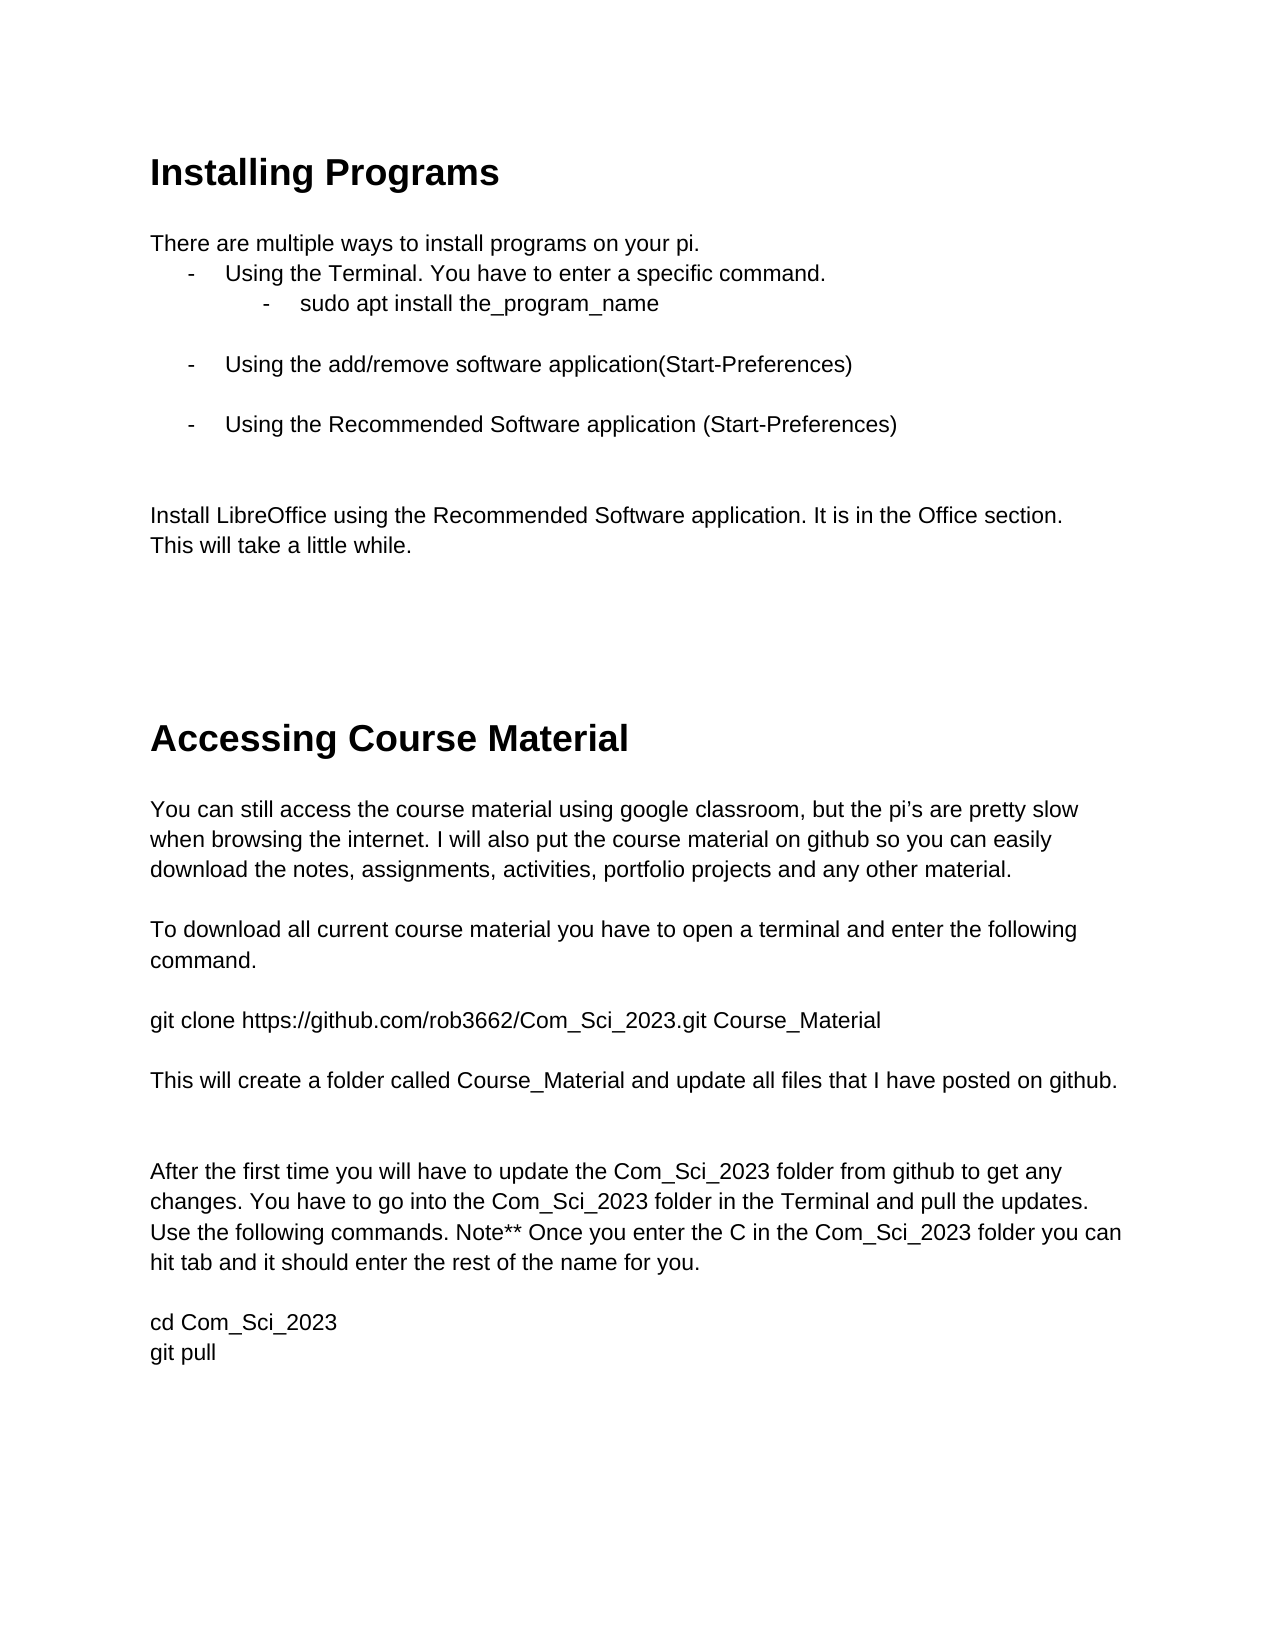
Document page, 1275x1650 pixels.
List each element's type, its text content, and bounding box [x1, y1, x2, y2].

list Using the add/remove software application(Start-Preferences) [187, 351, 1125, 407]
list Using the Terminal. You have to enter a specific command. [187, 260, 1125, 286]
text git clone https://github.com/rob3662/Com_Sci_2023.git Course_Material [150, 1007, 1125, 1033]
text Accessing Course Material [150, 683, 1125, 759]
text After the first time you will have to update the Com_Sci_2023 folder from github to get any changes. You have to go into the Com_Sci_2023 folder in the Terminal and pull the updates. Use the following commands. Note** Once you enter the C in the Com_Sci_2023 folder you can hit tab and it should enter the rest of the name for you. [150, 1158, 1125, 1275]
text You can still access the course material using google classroom, but the pi’s are pretty slow when browsing the internet. I will also put the course material on github so you can easily download the notes, assignments, activities, portfolio projects and any other material. [150, 796, 1125, 882]
text Install LibreOffice using the Recommended Software application. It is in the Office section. [150, 502, 1125, 528]
text Installing Programs [150, 150, 1125, 193]
text There are multiple ways to install programs on your pi. [150, 230, 1125, 256]
text This will take a little while. [150, 532, 1125, 558]
list sudo apt install the_program_name [262, 290, 1125, 347]
list Using the Recommended Software application (Start-Preferences) [187, 411, 1125, 437]
text cd Com_Sci_2023 [150, 1309, 1125, 1335]
text git pull [150, 1339, 1125, 1366]
text This will create a folder called Course_Material and update all files that I have posted on github. [150, 1067, 1125, 1154]
text To download all current course material you have to open a terminal and enter the following command. [150, 916, 1125, 973]
